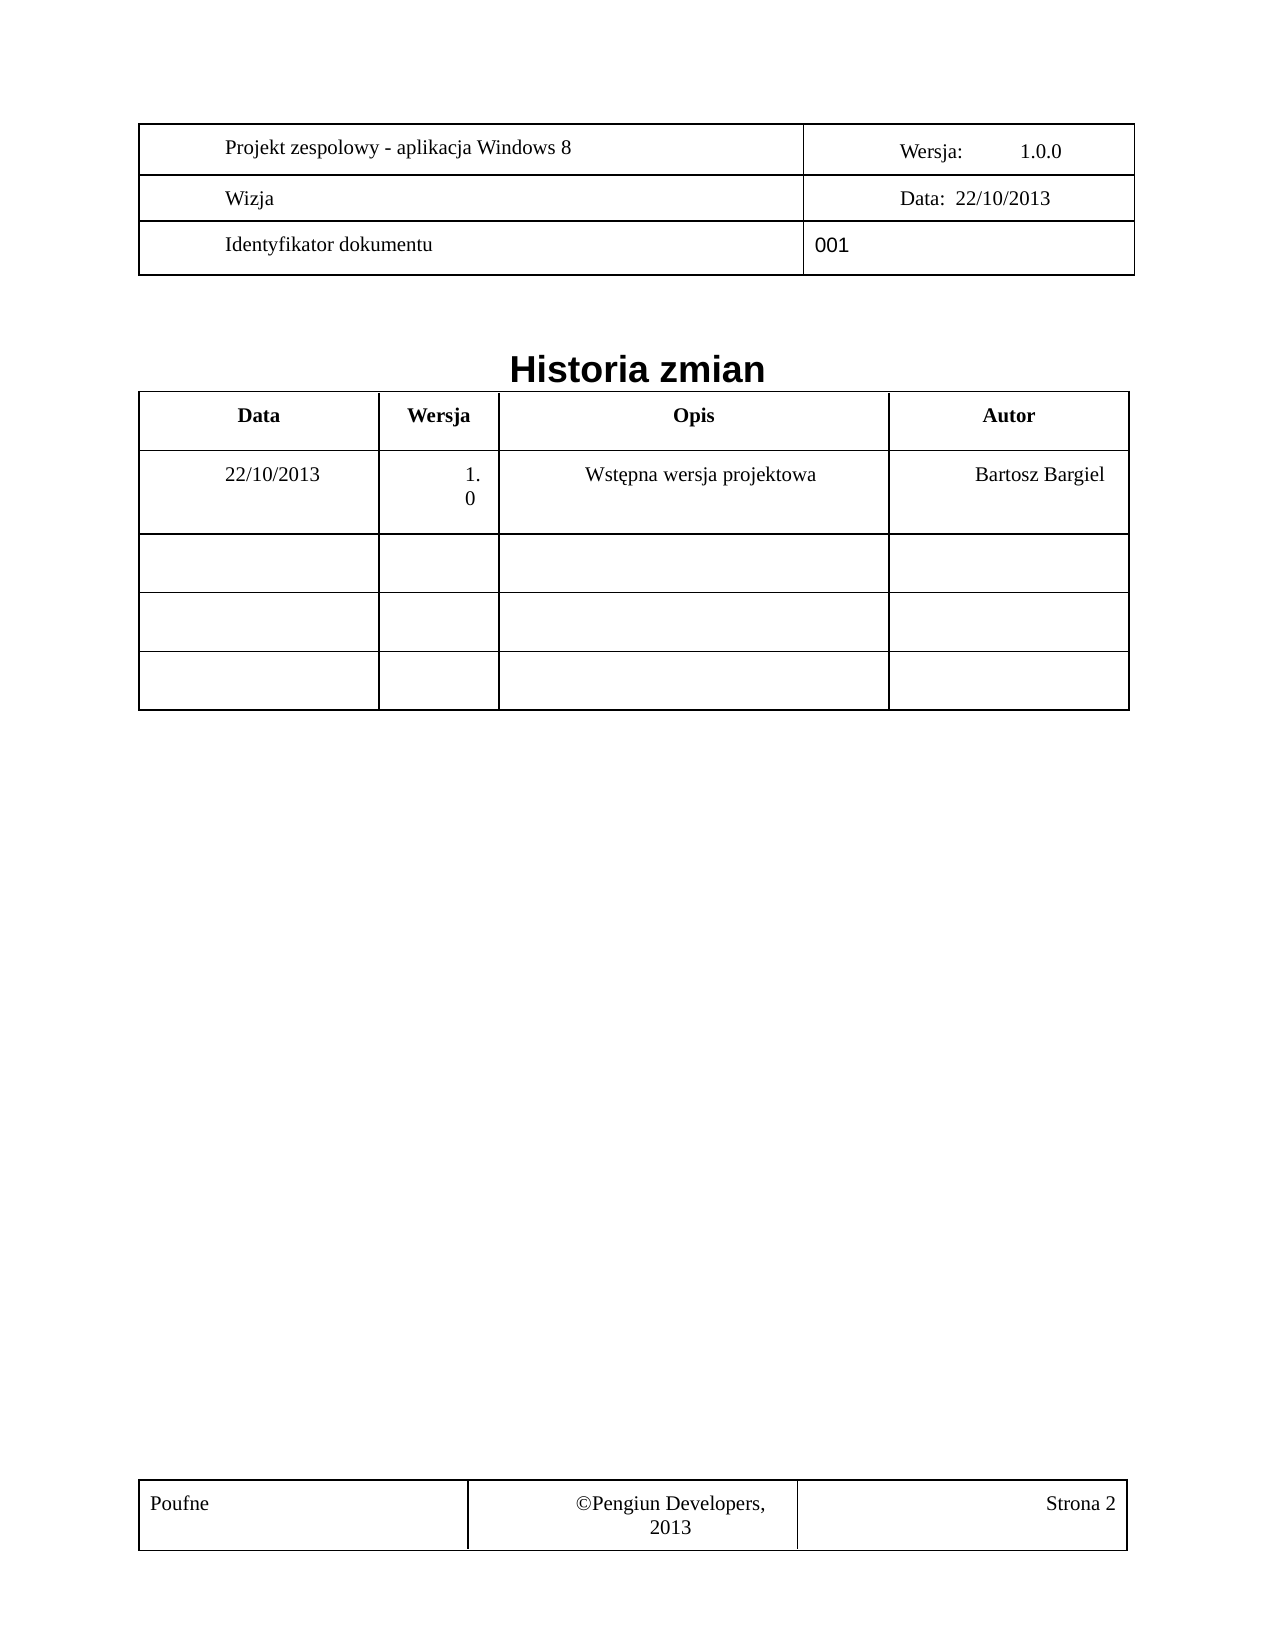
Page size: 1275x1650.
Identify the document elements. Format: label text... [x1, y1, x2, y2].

table_cell [890, 535, 1128, 592]
table_cell [380, 535, 498, 592]
table_cell [380, 593, 498, 651]
table_header Autor [890, 392, 1128, 450]
table_cell [140, 535, 378, 592]
text Historia zmian [150, 348, 1125, 391]
table_header Wersja [380, 392, 499, 450]
table_cell [380, 652, 498, 709]
table_cell Wstępna wersja projektowa [500, 451, 888, 533]
table_header Opis [500, 392, 889, 450]
table_cell [890, 593, 1128, 651]
table_cell 1.0 [380, 451, 498, 533]
table_cell 22/10/2013 [140, 451, 378, 533]
table_header Data [140, 392, 379, 450]
table_cell [890, 652, 1128, 709]
table_cell [500, 535, 888, 592]
table_cell [140, 593, 378, 651]
table_cell [140, 652, 378, 709]
table_cell [500, 593, 888, 651]
table_cell [500, 652, 888, 709]
table_cell Bartosz Bargiel [890, 451, 1128, 533]
